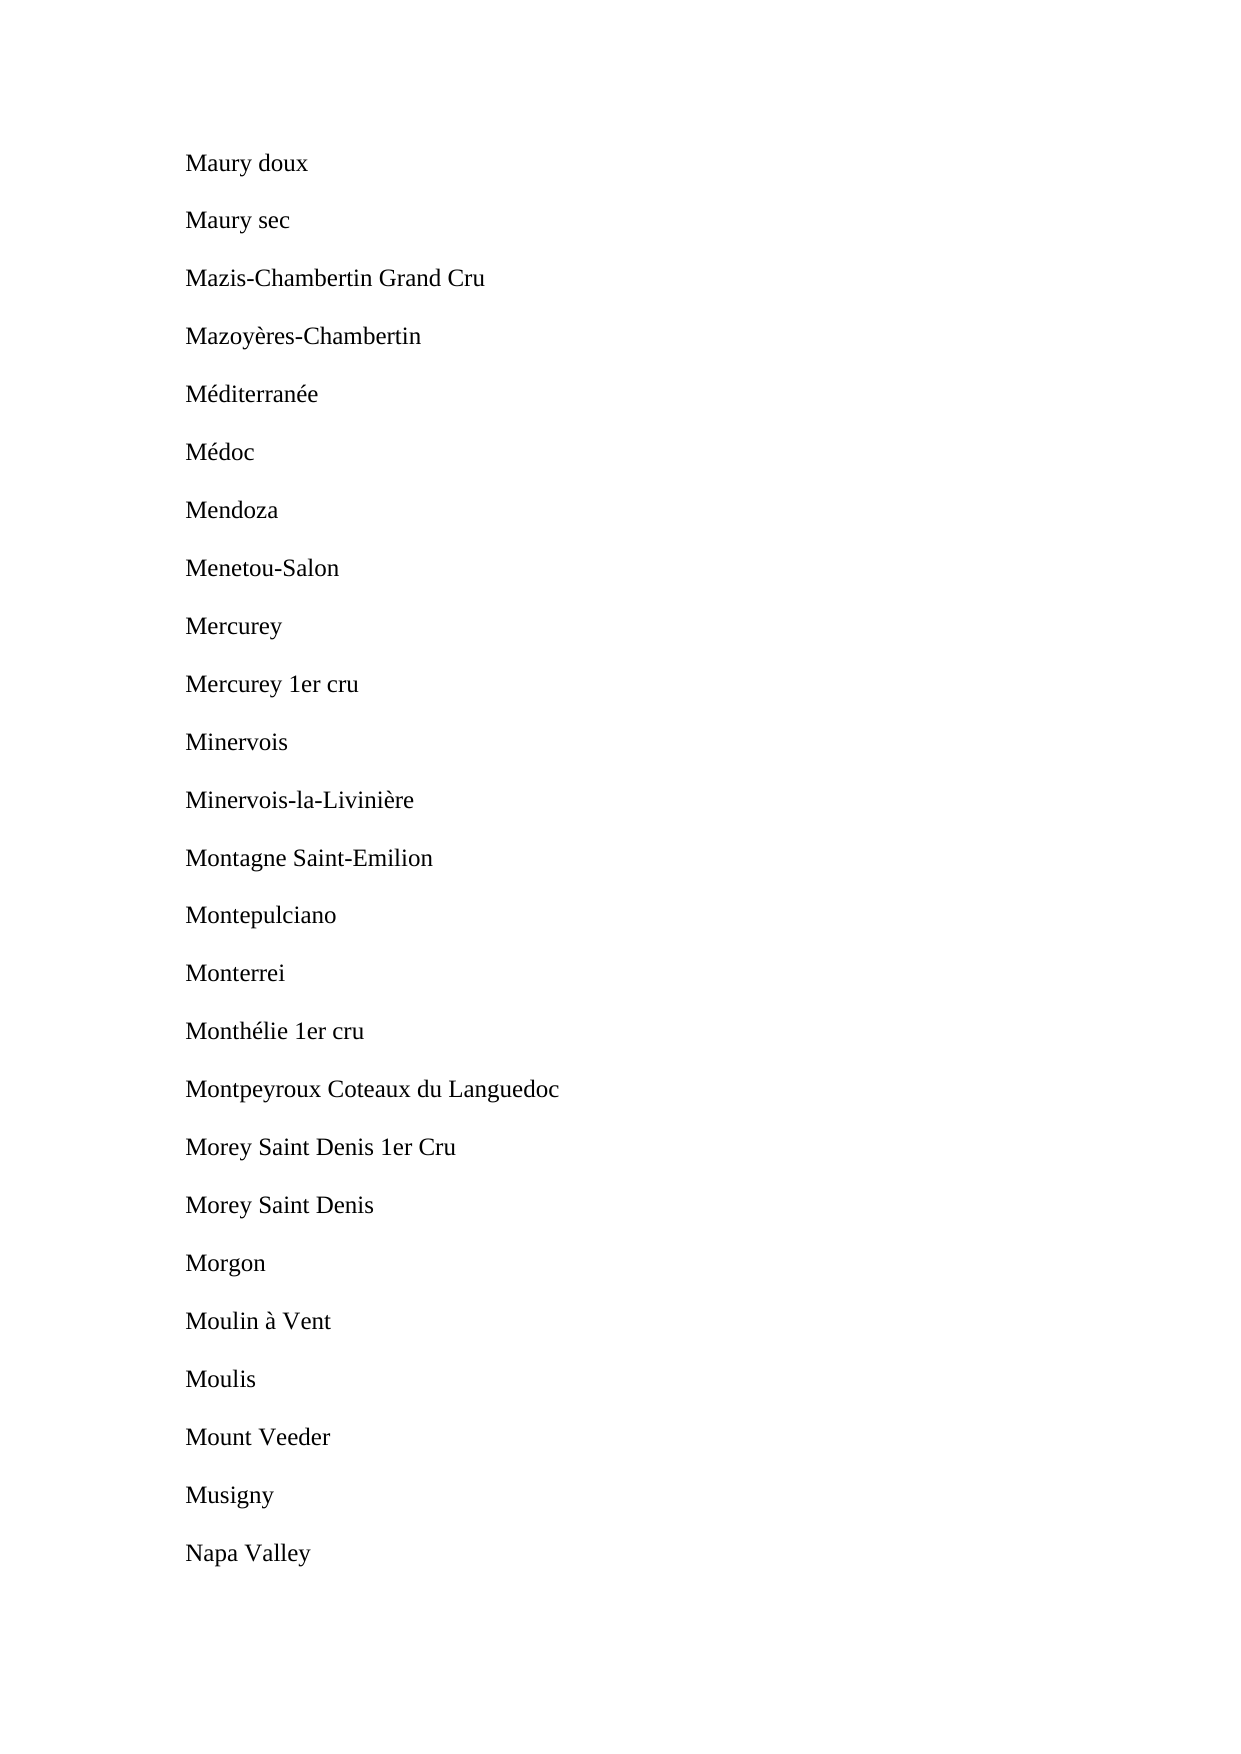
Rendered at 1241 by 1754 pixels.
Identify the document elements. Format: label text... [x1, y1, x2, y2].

text Musigny [185, 1480, 1093, 1508]
text Maury sec [185, 206, 1093, 234]
text Montagne Saint-Emilion [185, 843, 1093, 871]
text Morgon [185, 1248, 1093, 1277]
text Montepulciano [185, 901, 1093, 929]
text Médoc [185, 437, 1093, 466]
text Montpeyroux Coteaux du Languedoc [185, 1074, 1093, 1103]
text Monterrei [185, 958, 1093, 987]
text Méditerranée [185, 379, 1093, 408]
text Mercurey [185, 611, 1093, 640]
text Mazis-Chambertin Grand Cru [185, 263, 1093, 292]
text Maury doux [185, 148, 1093, 176]
text Mendoza [185, 495, 1093, 524]
text Monthélie 1er cru [185, 1016, 1093, 1045]
text Mount Veeder [185, 1422, 1093, 1451]
text Minervois [185, 727, 1093, 756]
text Mercurey 1er cru [185, 669, 1093, 698]
text Moulis [185, 1364, 1093, 1393]
text Napa Valley [185, 1538, 1093, 1566]
text Minervois-la-Livinière [185, 785, 1093, 813]
text Mazoyères-Chambertin [185, 321, 1093, 350]
text Moulin à Vent [185, 1306, 1093, 1335]
text Morey Saint Denis 1er Cru [185, 1132, 1093, 1161]
text Morey Saint Denis [185, 1190, 1093, 1219]
text Menetou-Salon [185, 553, 1093, 582]
